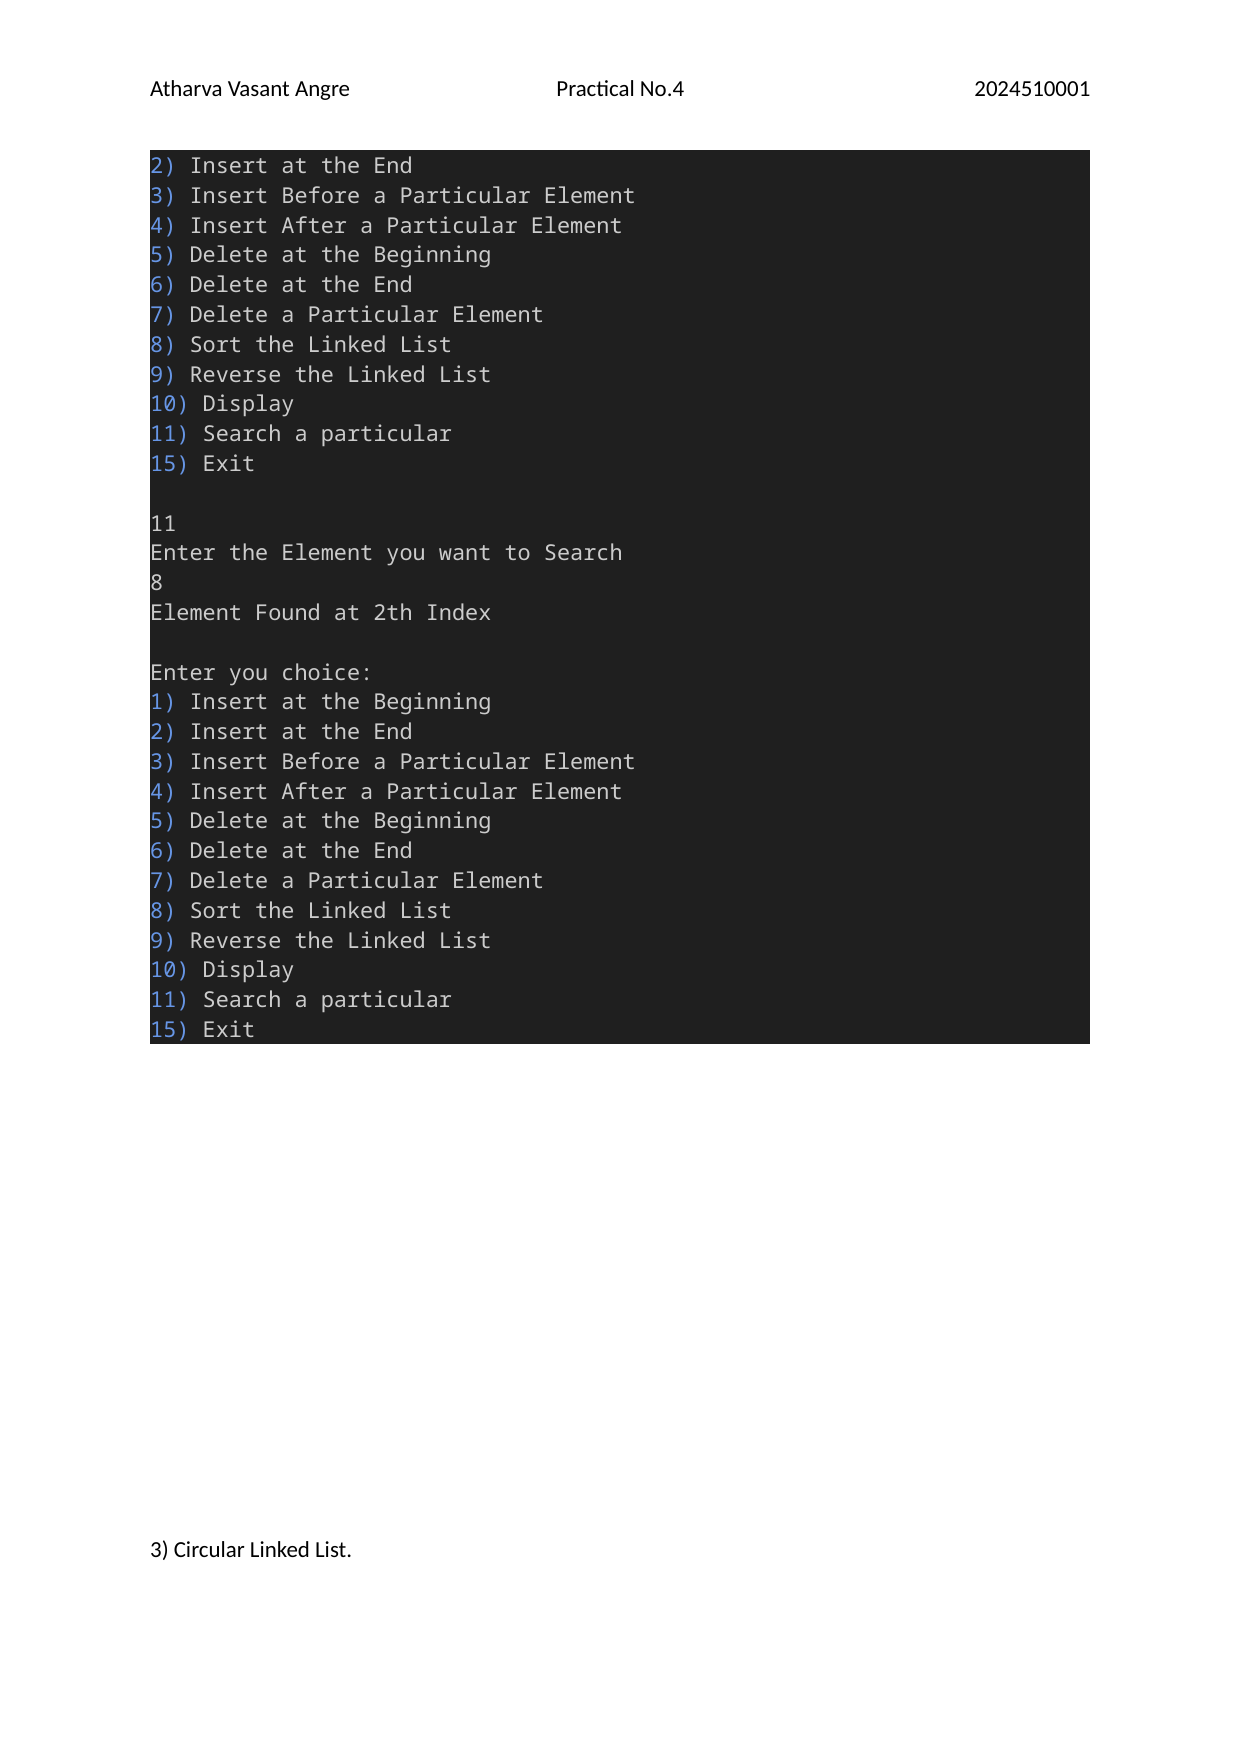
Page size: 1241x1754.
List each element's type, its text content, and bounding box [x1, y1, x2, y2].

text 3) Insert Before a Particular Element [150, 180, 1090, 209]
text 15) Exit [150, 1014, 1090, 1044]
text 5) Delete at the Beginning [150, 239, 1090, 269]
text 8) Sort the Linked List [150, 895, 1090, 924]
text 3) Circular Linked List. [150, 1535, 1090, 1563]
text 10) Display [150, 388, 1090, 418]
text 2) Insert at the End [150, 150, 1090, 180]
text 1) Insert at the Beginning [150, 686, 1090, 716]
text 4) Insert After a Particular Element [150, 776, 1090, 805]
text 7) Delete a Particular Element [150, 865, 1090, 895]
text 15) Exit [150, 448, 1090, 478]
text Enter the Element you want to Search [150, 537, 1090, 567]
text 11) Search a particular [150, 984, 1090, 1014]
text 4) Insert After a Particular Element [150, 209, 1090, 239]
text 9) Reverse the Linked List [150, 924, 1090, 954]
text 11 [150, 507, 1090, 537]
text 5) Delete at the Beginning [150, 805, 1090, 835]
text 3) Insert Before a Particular Element [150, 746, 1090, 776]
text 2) Insert at the End [150, 716, 1090, 746]
text 8) Sort the Linked List [150, 329, 1090, 358]
text 10) Display [150, 954, 1090, 984]
text 7) Delete a Particular Element [150, 299, 1090, 329]
text Enter you choice: [150, 656, 1090, 686]
text Element Found at 2th Index [150, 597, 1090, 627]
text 6) Delete at the End [150, 835, 1090, 865]
text 9) Reverse the Linked List [150, 358, 1090, 388]
text 11) Search a particular [150, 418, 1090, 448]
text 6) Delete at the End [150, 269, 1090, 299]
text 8 [150, 567, 1090, 597]
